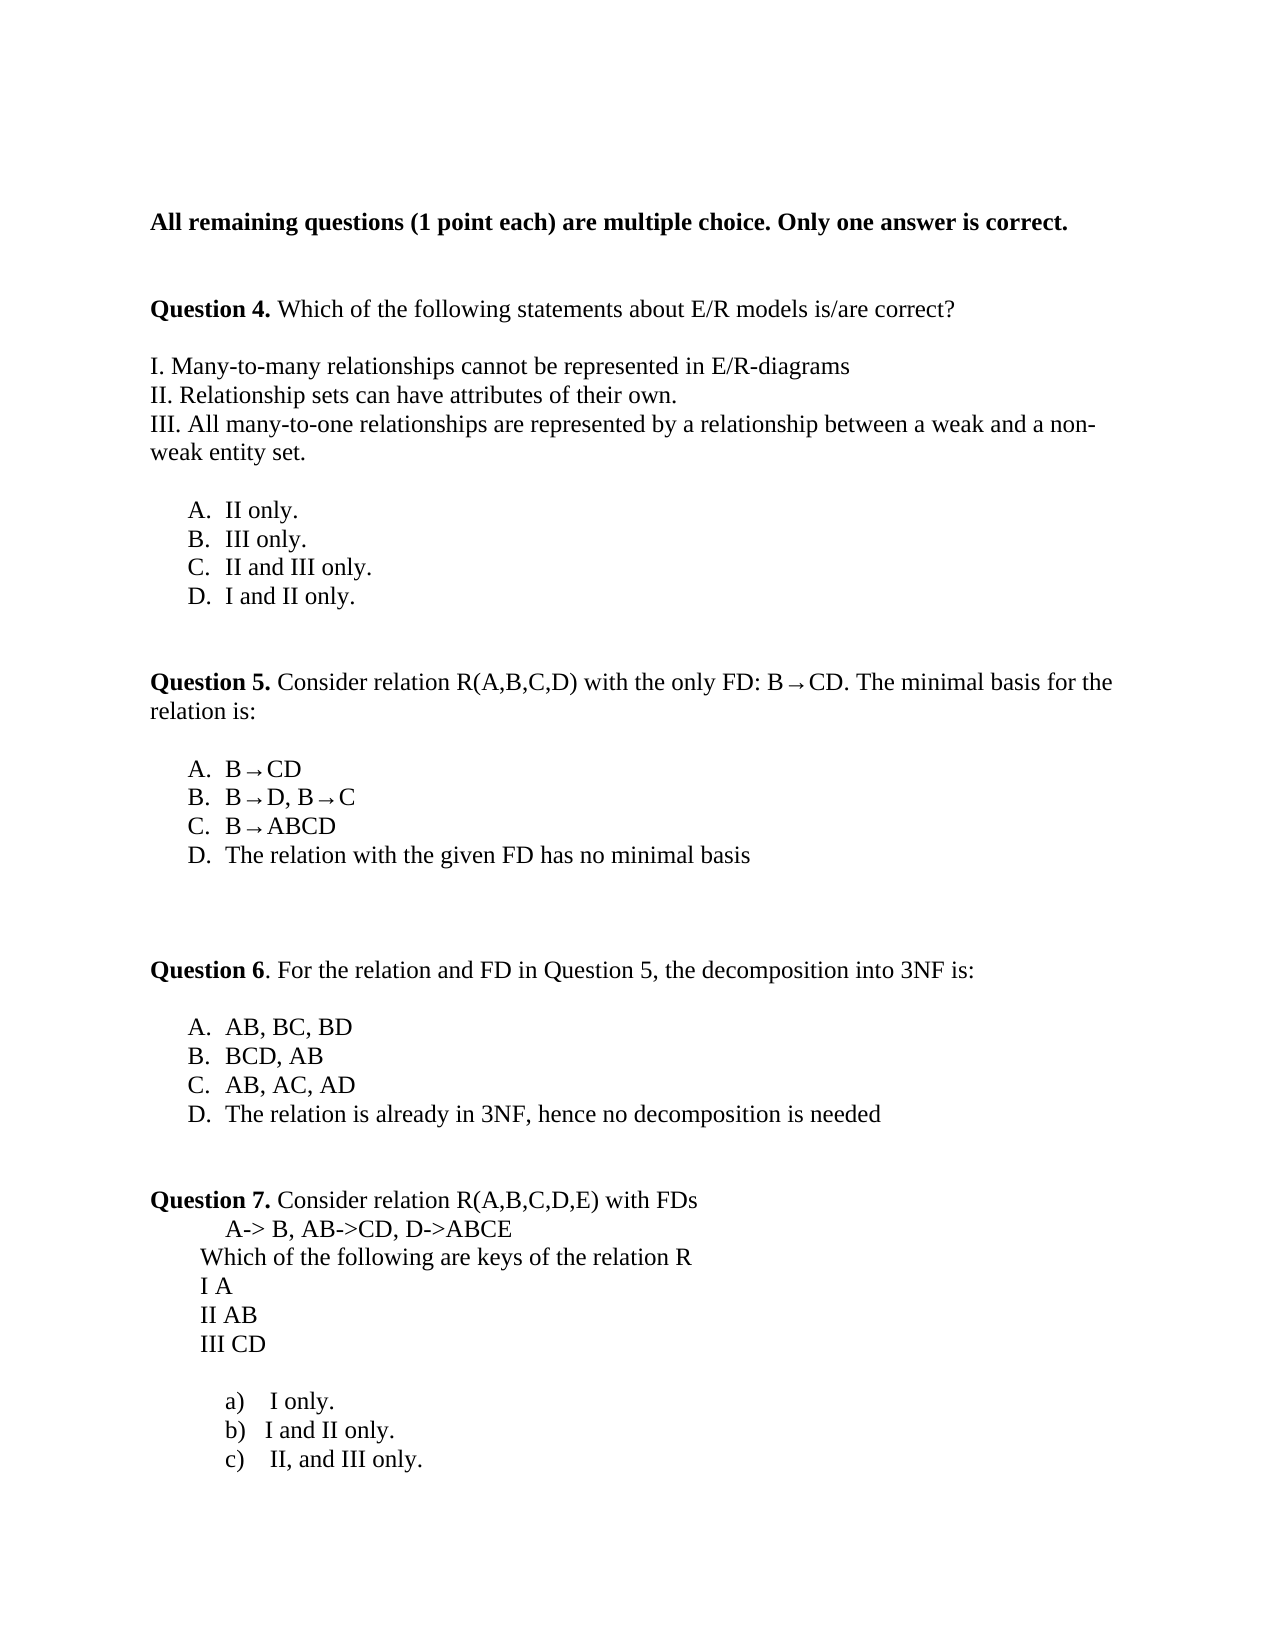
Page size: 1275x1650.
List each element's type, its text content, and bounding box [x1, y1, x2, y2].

text a) I only. [225, 1386, 1125, 1415]
text III. All many-to-one relationships are represented by a relationship between a weak and a non-weak entity set. [150, 409, 1125, 466]
text I A [150, 1271, 1125, 1300]
text All remaining questions (1 point each) are multiple choice. Only one answer is correct. [150, 207, 1125, 236]
list B→ABCD [187, 811, 1125, 840]
text Question 7. Consider relation R(A,B,C,D,E) with FDs [150, 1185, 1125, 1214]
text A-> B, AB->CD, D->ABCE [150, 1214, 1125, 1242]
list B→D, B→C [187, 782, 1125, 811]
list I and II only. [187, 581, 1125, 610]
list The relation with the given FD has no minimal basis [187, 840, 1125, 869]
list B→CD [187, 754, 1125, 782]
text b) I and II only. [225, 1415, 1125, 1444]
text Question 6. For the relation and FD in Question 5, the decomposition into 3NF is: [150, 955, 1125, 984]
text II AB [150, 1300, 1125, 1329]
text Question 4. Which of the following statements about E/R models is/are correct? [150, 294, 1125, 322]
text I. Many-to-many relationships cannot be represented in E/R-diagrams [150, 351, 1125, 380]
list AB, AC, AD [187, 1070, 1125, 1099]
text II. Relationship sets can have attributes of their own. [150, 380, 1125, 409]
list III only. [187, 524, 1125, 552]
text Which of the following are keys of the relation R [150, 1242, 1125, 1271]
list AB, BC, BD [187, 1012, 1125, 1041]
list BCD, AB [187, 1041, 1125, 1070]
text Question 5. Consider relation R(A,B,C,D) with the only FD: B→CD. The minimal basis for the relation is: [150, 667, 1125, 725]
text III CD [150, 1329, 1125, 1357]
text c) II, and III only. [225, 1444, 1125, 1472]
list II and III only. [187, 552, 1125, 581]
list II only. [187, 495, 1125, 524]
list The relation is already in 3NF, hence no decomposition is needed [187, 1099, 1125, 1127]
